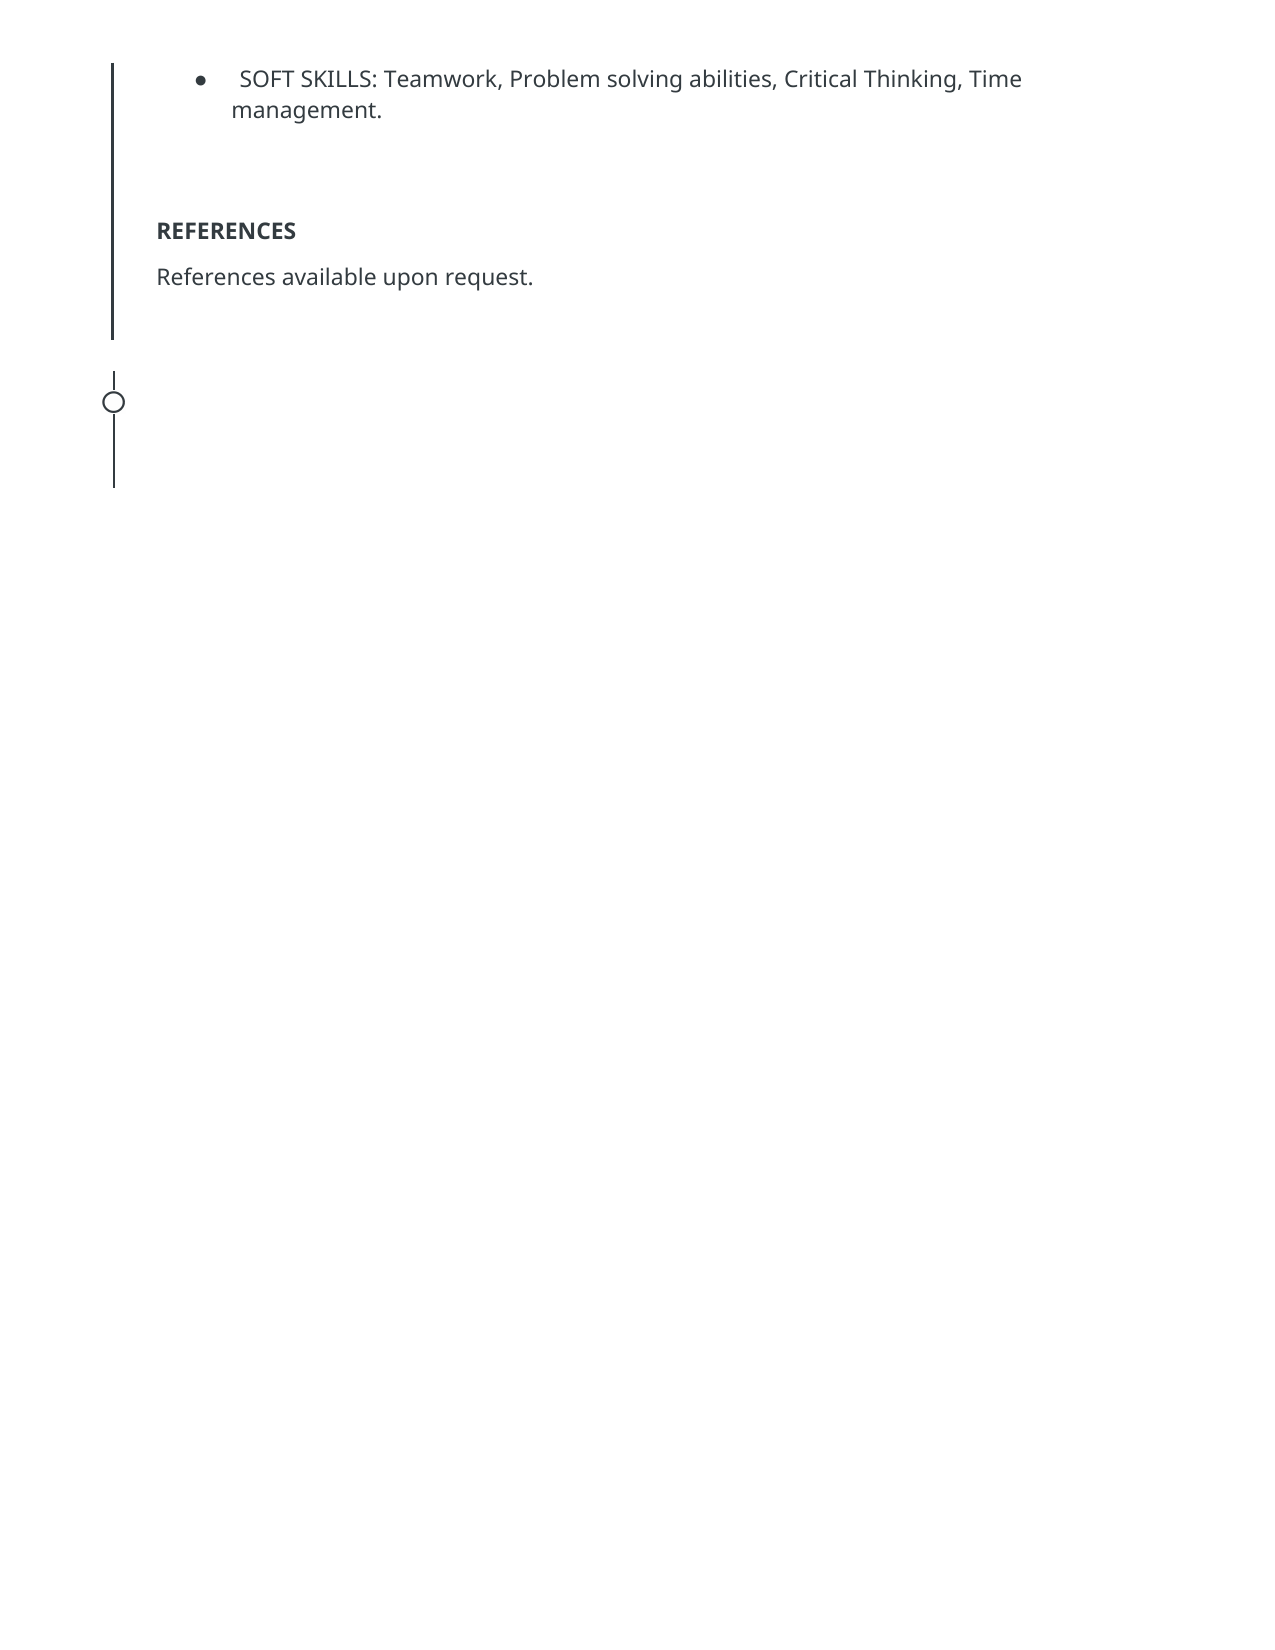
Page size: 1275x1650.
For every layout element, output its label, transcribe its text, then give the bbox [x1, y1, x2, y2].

text References available upon request. [156, 261, 1216, 292]
subtitle REFERENCES [156, 215, 1216, 246]
list SOFT SKILLS: Teamwork, Problem solving abilities, Critical Thinking, Time management. [194, 62, 1129, 125]
picture [101, 390, 126, 414]
